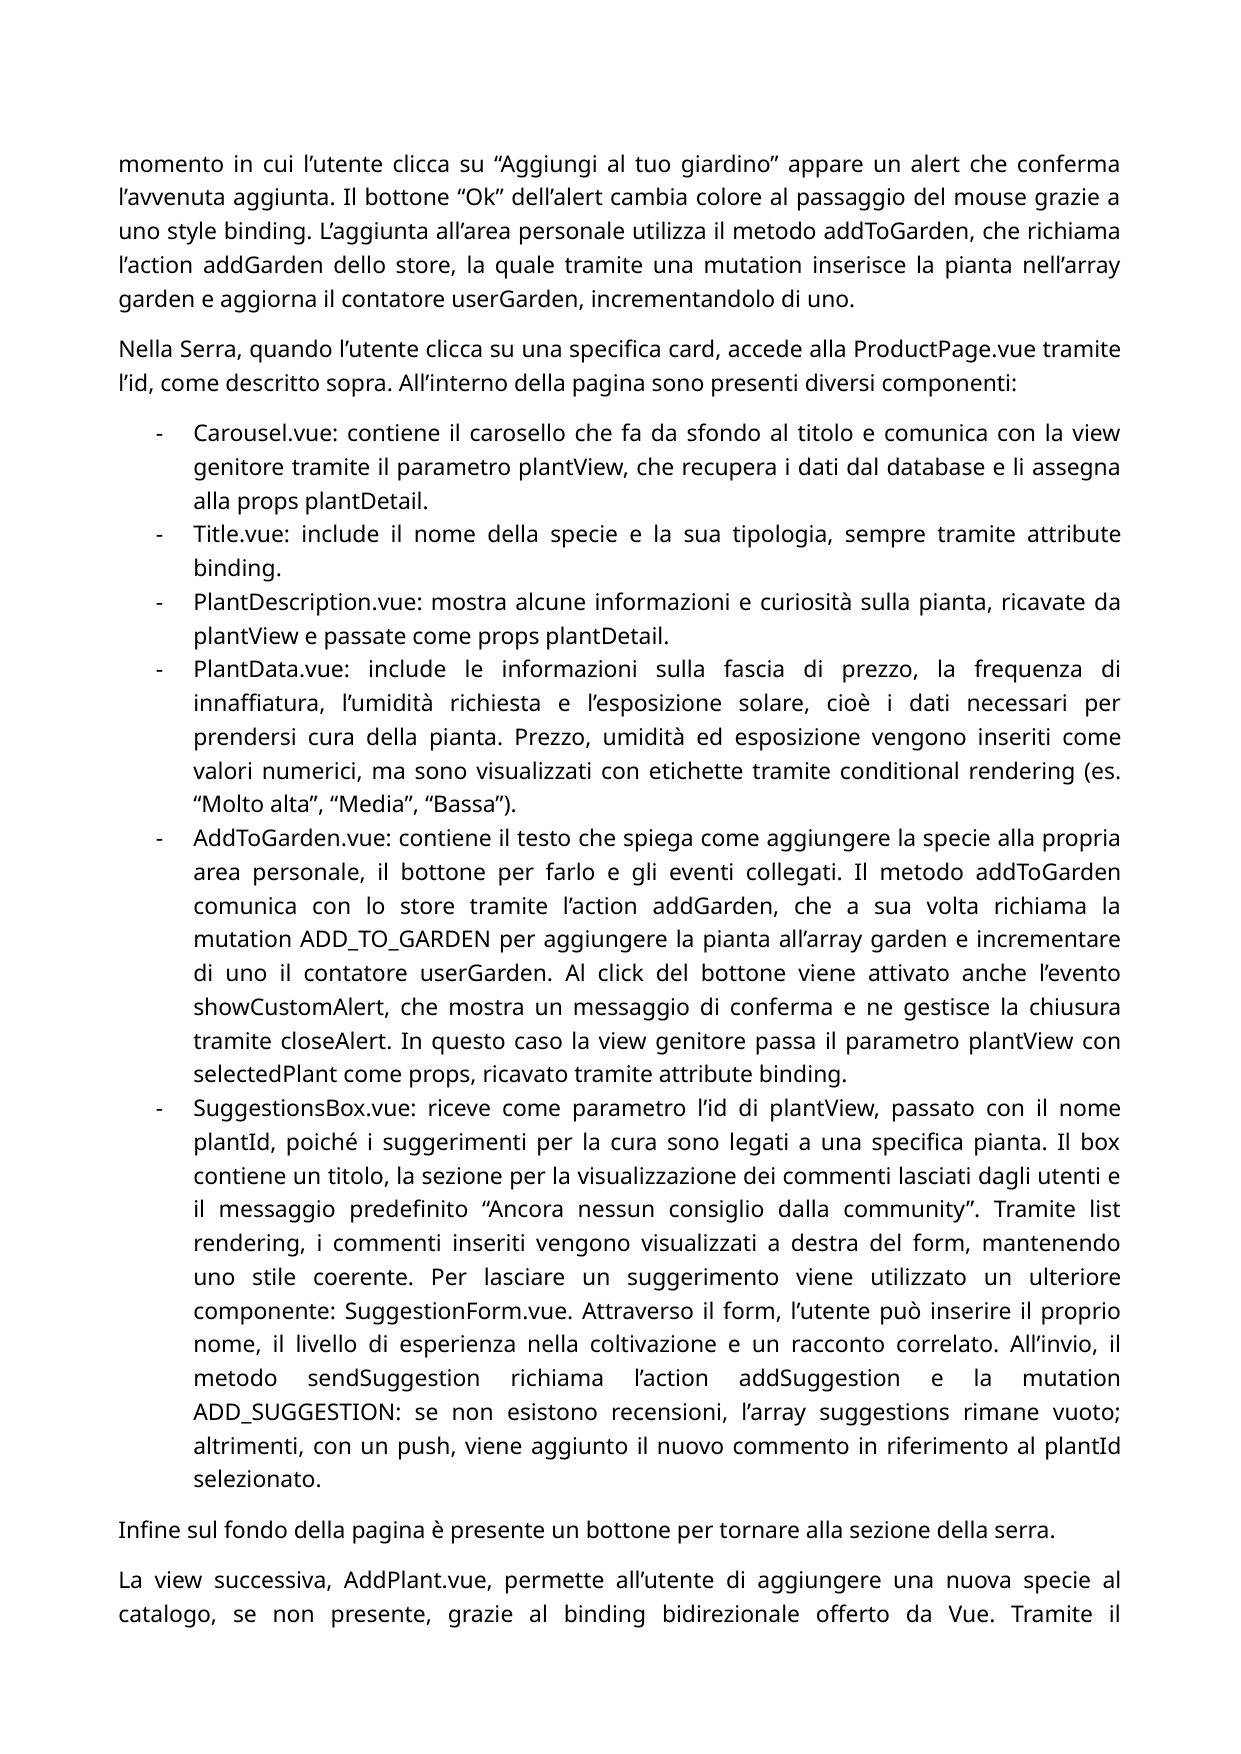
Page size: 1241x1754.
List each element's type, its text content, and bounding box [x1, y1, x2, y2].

list SuggestionsBox.vue: riceve come parametro l’id di plantView, passato con il nome plantId, poiché i suggerimenti per la cura sono legati a una specifica pianta. Il box contiene un titolo, la sezione per la visualizzazione dei commenti lasciati dagli utenti e il messaggio predefinito “Ancora nessun consiglio dalla community”. Tramite list rendering, i commenti inseriti vengono visualizzati a destra del form, mantenendo uno stile coerente. Per lasciare un suggerimento viene utilizzato un ulteriore componente: SuggestionForm.vue. Attraverso il form, l’utente può inserire il proprio nome, il livello di esperienza nella coltivazione e un racconto correlato. All’invio, il metodo sendSuggestion richiama l’action addSuggestion e la mutation ADD_SUGGESTION: se non esistono recensioni, l’array suggestions rimane vuoto; altrimenti, con un push, viene aggiunto il nuovo commento in riferimento al plantId selezionato. [156, 1092, 1122, 1495]
text Nella Serra, quando l’utente clicca su una specifica card, accede alla ProductPage.vue tramite l’id, come descritto sopra. All’interno della pagina sono presenti diversi componenti: [118, 333, 1122, 398]
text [118, 1564, 1122, 1629]
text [118, 148, 1122, 314]
list Title.vue: include il nome della specie e la sua tipologia, sempre tramite attribute binding. [156, 518, 1122, 583]
list PlantDescription.vue: mostra alcune informazioni e curiosità sulla pianta, ricavate da plantView e passate come props plantDetail. [156, 586, 1122, 651]
list PlantData.vue: include le informazioni sulla fascia di prezzo, la frequenza di innaffiatura, l’umidità richiesta e l’esposizione solare, cioè i dati necessari per prendersi cura della pianta. Prezzo, umidità ed esposizione vengono inseriti come valori numerici, ma sono visualizzati con etichette tramite conditional rendering (es. “Molto alta”, “Media”, “Bassa”). [156, 653, 1122, 820]
list Carousel.vue: contiene il carosello che fa da sfondo al titolo e comunica con la view genitore tramite il parametro plantView, che recupera i dati dal database e li assegna alla props plantDetail. [156, 417, 1122, 516]
text Infine sul fondo della pagina è presente un bottone per tornare alla sezione della serra. [118, 1514, 1122, 1545]
list AddToGarden.vue: contiene il testo che spiega come aggiungere la specie alla propria area personale, il bottone per farlo e gli eventi collegati. Il metodo addToGarden comunica con lo store tramite l’action addGarden, che a sua volta richiama la mutation ADD_TO_GARDEN per aggiungere la pianta all’array garden e incrementare di uno il contatore userGarden. Al click del bottone viene attivato anche l’evento showCustomAlert, che mostra un messaggio di conferma e ne gestisce la chiusura tramite closeAlert. In questo caso la view genitore passa il parametro plantView con selectedPlant come props, ricavato tramite attribute binding. [156, 822, 1122, 1090]
